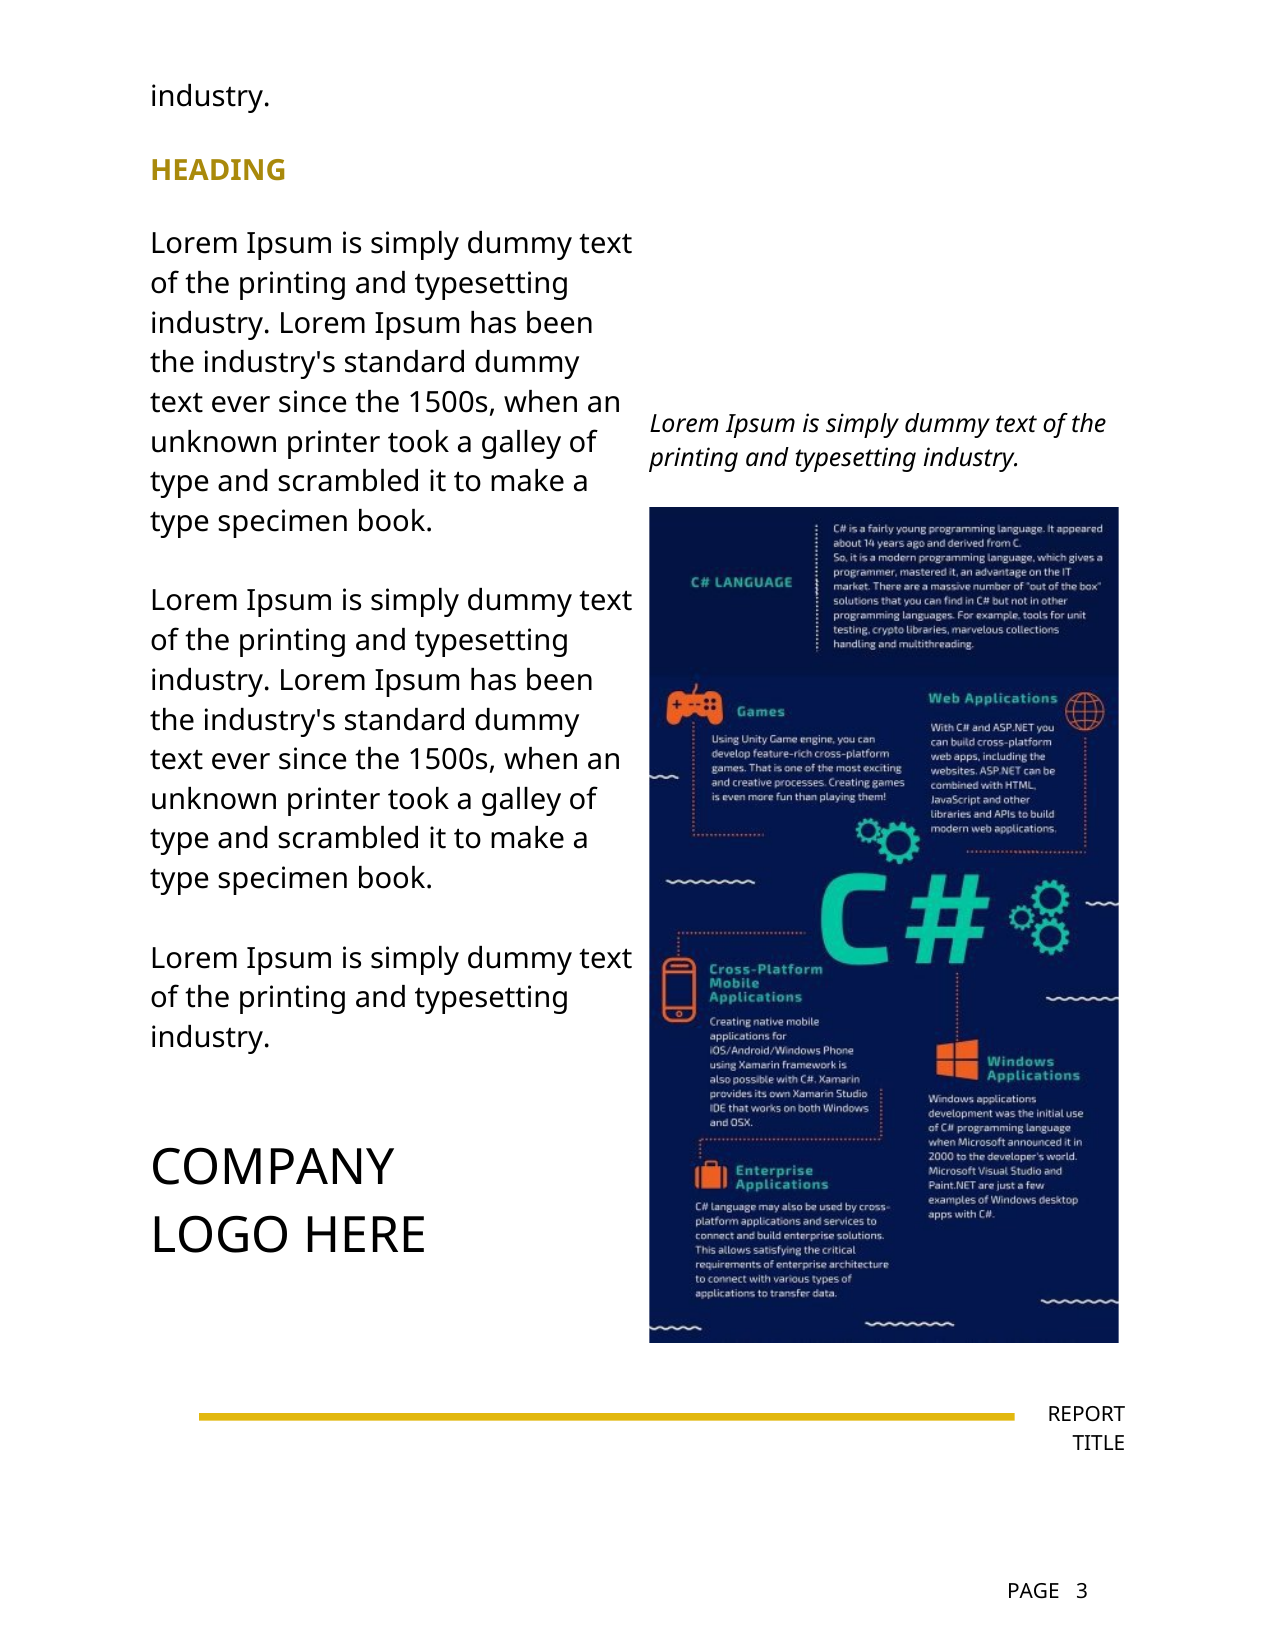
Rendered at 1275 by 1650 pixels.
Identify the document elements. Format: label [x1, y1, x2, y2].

table_cell [150, 75, 1125, 149]
table_cell [150, 149, 637, 1056]
table_cell [638, 149, 1125, 1342]
picture [649, 507, 1119, 1343]
